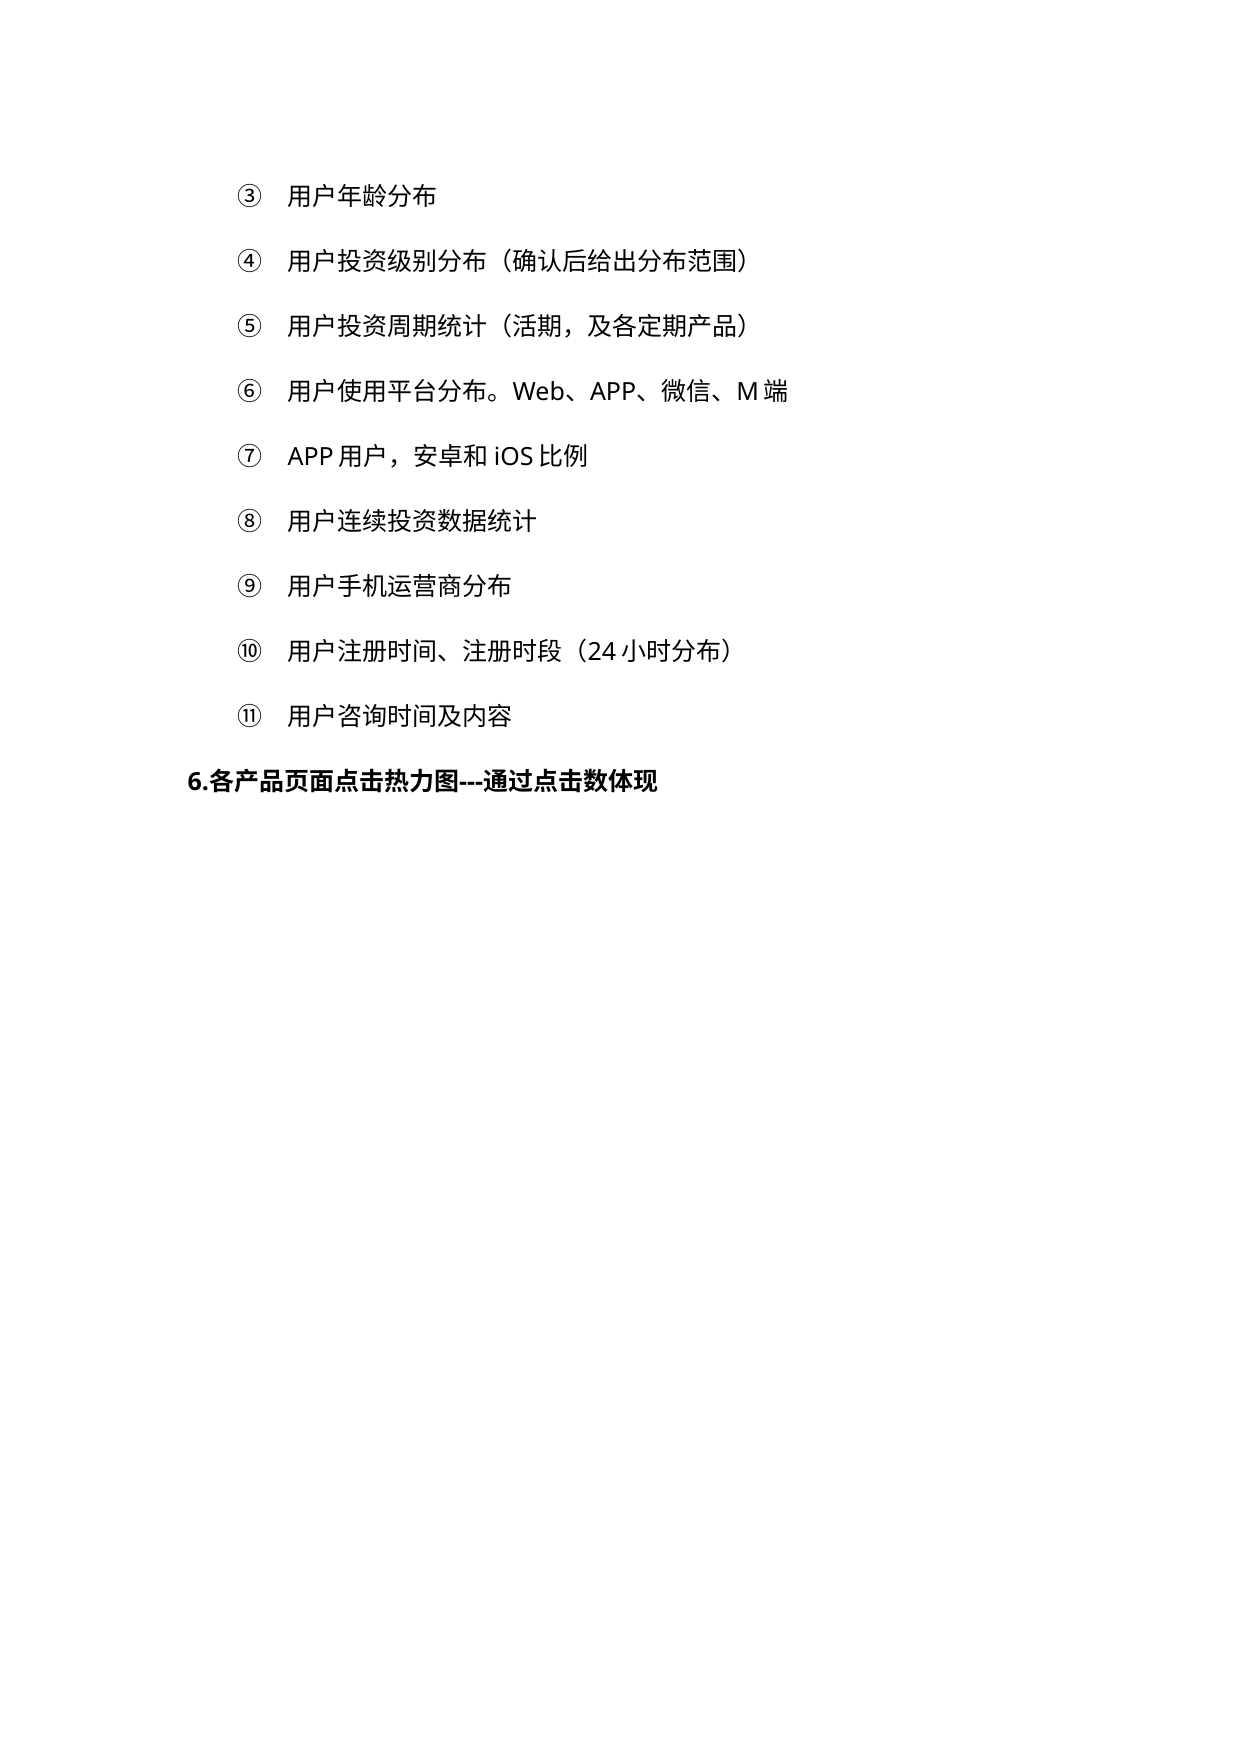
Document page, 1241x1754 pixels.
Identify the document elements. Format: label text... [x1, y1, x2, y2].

list 用户投资周期统计（活期，及各定期产品） [187, 292, 1053, 357]
list 用户使用平台分布。Web、APP、微信、M端 [187, 357, 1053, 422]
list 用户手机运营商分布 [187, 552, 1053, 617]
list 用户连续投资数据统计 [187, 487, 1053, 552]
list 用户投资级别分布（确认后给出分布范围） [187, 227, 1053, 292]
list 用户咨询时间及内容 [187, 682, 1053, 747]
list 6.各产品页面点击热力图---通过点击数体现 [187, 747, 1053, 812]
list APP用户，安卓和iOS比例 [187, 422, 1053, 487]
list 用户注册时间、注册时段（24小时分布） [187, 617, 1053, 682]
list 用户年龄分布 [187, 162, 1053, 227]
